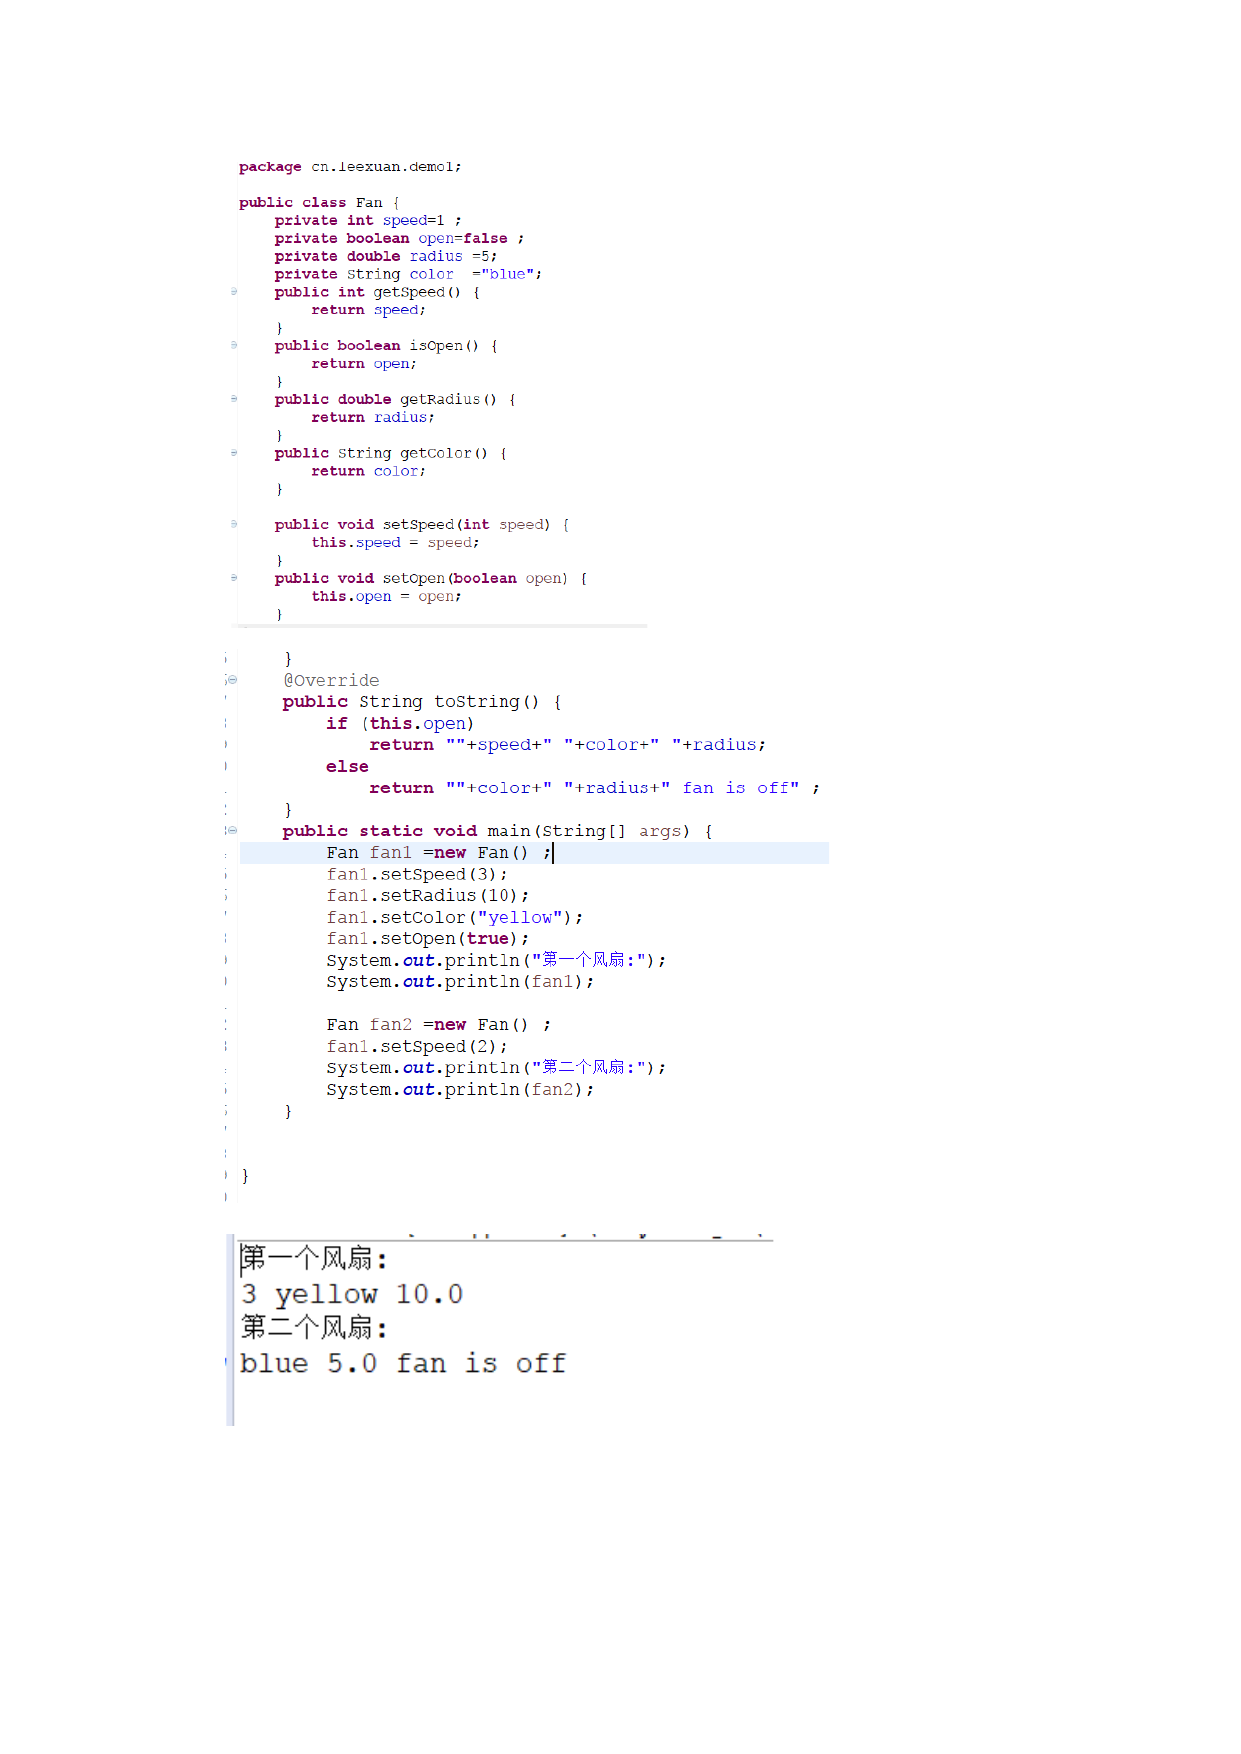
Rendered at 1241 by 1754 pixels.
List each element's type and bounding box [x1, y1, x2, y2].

picture [225, 1234, 774, 1426]
picture [225, 649, 830, 1203]
picture [231, 162, 648, 628]
